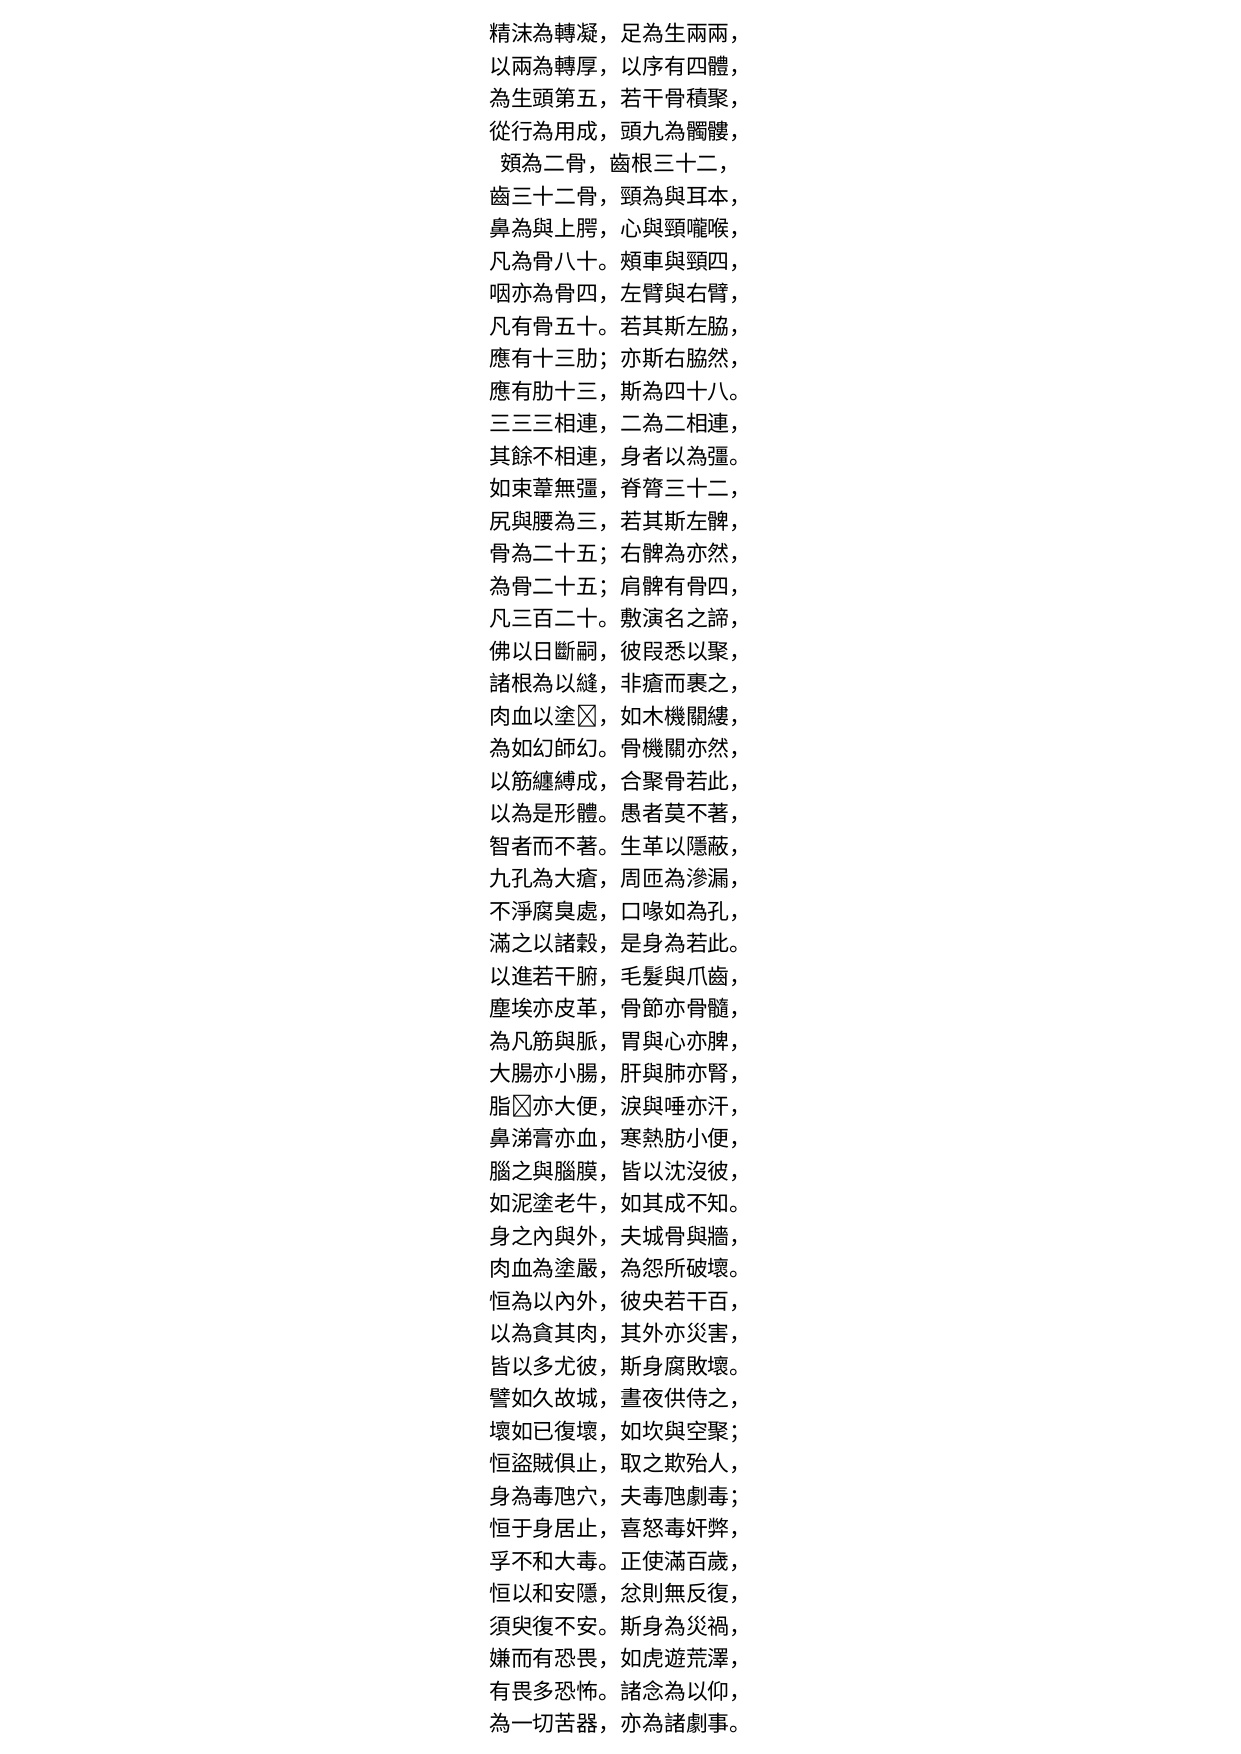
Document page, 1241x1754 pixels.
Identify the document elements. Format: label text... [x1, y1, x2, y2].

text 恒為以內外，彼央若干百， [0, 1283, 1240, 1316]
text 其餘不相連，身者以為彊。 [0, 438, 1240, 471]
text 精沫為轉凝，足為生兩兩， [0, 16, 1240, 48]
text 身之內與外，夫城骨與牆， [0, 1218, 1240, 1251]
text 凡三百二十。敷演名之諦， [0, 601, 1240, 633]
text 譬如久故城，晝夜供侍之， [0, 1381, 1240, 1413]
text 大腸亦小腸，肝與肺亦腎， [0, 1056, 1240, 1088]
text 凡有骨五十。若其斯左脇， [0, 308, 1240, 341]
text 嫌而有恐畏，如虎遊荒澤， [0, 1641, 1240, 1673]
text 智者而不著。生革以隱蔽， [0, 828, 1240, 861]
text 為一切苦器，亦為諸劇事。 [0, 1706, 1240, 1738]
text 為生頭第五，若干骨積聚， [0, 81, 1240, 113]
text 為骨二十五；肩髀有骨四， [0, 568, 1240, 601]
text 為凡筋與脈，胃與心亦脾， [0, 1023, 1240, 1056]
text 身為毒虺穴，夫毒虺劇毒； [0, 1478, 1240, 1511]
text 恒盜賊俱止，取之欺殆人， [0, 1446, 1240, 1478]
text 須臾復不安。斯身為災禍， [0, 1608, 1240, 1641]
text 肉血為塗嚴，為怨所破壞。 [0, 1251, 1240, 1283]
text 以為是形體。愚者莫不著， [0, 796, 1240, 828]
text 為如幻師幻。骨機關亦然， [0, 731, 1240, 763]
text 凡為骨八十。頰車與頸四， [0, 243, 1240, 276]
text 塵埃亦皮革，骨節亦骨髓， [0, 991, 1240, 1023]
text 三三三相連，二為二相連， [0, 406, 1240, 438]
text 有畏多恐怖。諸念為以仰， [0, 1673, 1240, 1706]
text 以兩為轉厚，以序有四體， [0, 48, 1240, 81]
text 咽亦為骨四，左臂與右臂， [0, 276, 1240, 308]
text 頞為二骨，齒根三十二， [0, 146, 1240, 178]
text 孚不和大毒。正使滿百歲， [0, 1543, 1240, 1576]
text 從行為用成，頭九為髑髏， [0, 113, 1240, 146]
text 尻與腰為三，若其斯左髀， [0, 503, 1240, 536]
text 九孔為大瘡，周匝為滲漏， [0, 861, 1240, 893]
text 皆以多尤彼，斯身腐敗壞。 [0, 1348, 1240, 1381]
text 諸根為以縫，非瘡而裹之， [0, 666, 1240, 698]
text 如泥塗老牛，如其成不知。 [0, 1186, 1240, 1218]
text 應有十三肋；亦斯右脇然， [0, 341, 1240, 373]
text 齒三十二骨，頸為與耳本， [0, 178, 1240, 211]
text 不淨腐臭處，口喙如為孔， [0, 893, 1240, 926]
text 骨為二十五；右髀為亦然， [0, 536, 1240, 568]
text 腦之與腦膜，皆以沈沒彼， [0, 1153, 1240, 1186]
text 鼻為與上腭，心與頸嚨喉， [0, 211, 1240, 243]
text 以進若干腑，毛髮與爪齒， [0, 958, 1240, 991]
text 恒以和安隱，忿則無反復， [0, 1576, 1240, 1608]
text 恒于身居止，喜怒毒奸弊， [0, 1511, 1240, 1543]
text 肉血以塗𢴉，如木機關縷， [0, 698, 1240, 731]
text 佛以日斷嗣，彼叚悉以聚， [0, 633, 1240, 666]
text 以筋纏縛成，合聚骨若此， [0, 763, 1240, 796]
text 應有肋十三，斯為四十八。 [0, 373, 1240, 406]
text 以為貪其肉，其外亦災害， [0, 1316, 1240, 1348]
text 脂𦠻亦大便，淚與唾亦汗， [0, 1088, 1240, 1121]
text 滿之以諸穀，是身為若此。 [0, 926, 1240, 958]
text 壞如已復壞，如坎與空聚； [0, 1413, 1240, 1446]
text 鼻涕膏亦血，寒熱肪小便， [0, 1121, 1240, 1153]
text 如束葦無彊，脊膂三十二， [0, 471, 1240, 503]
